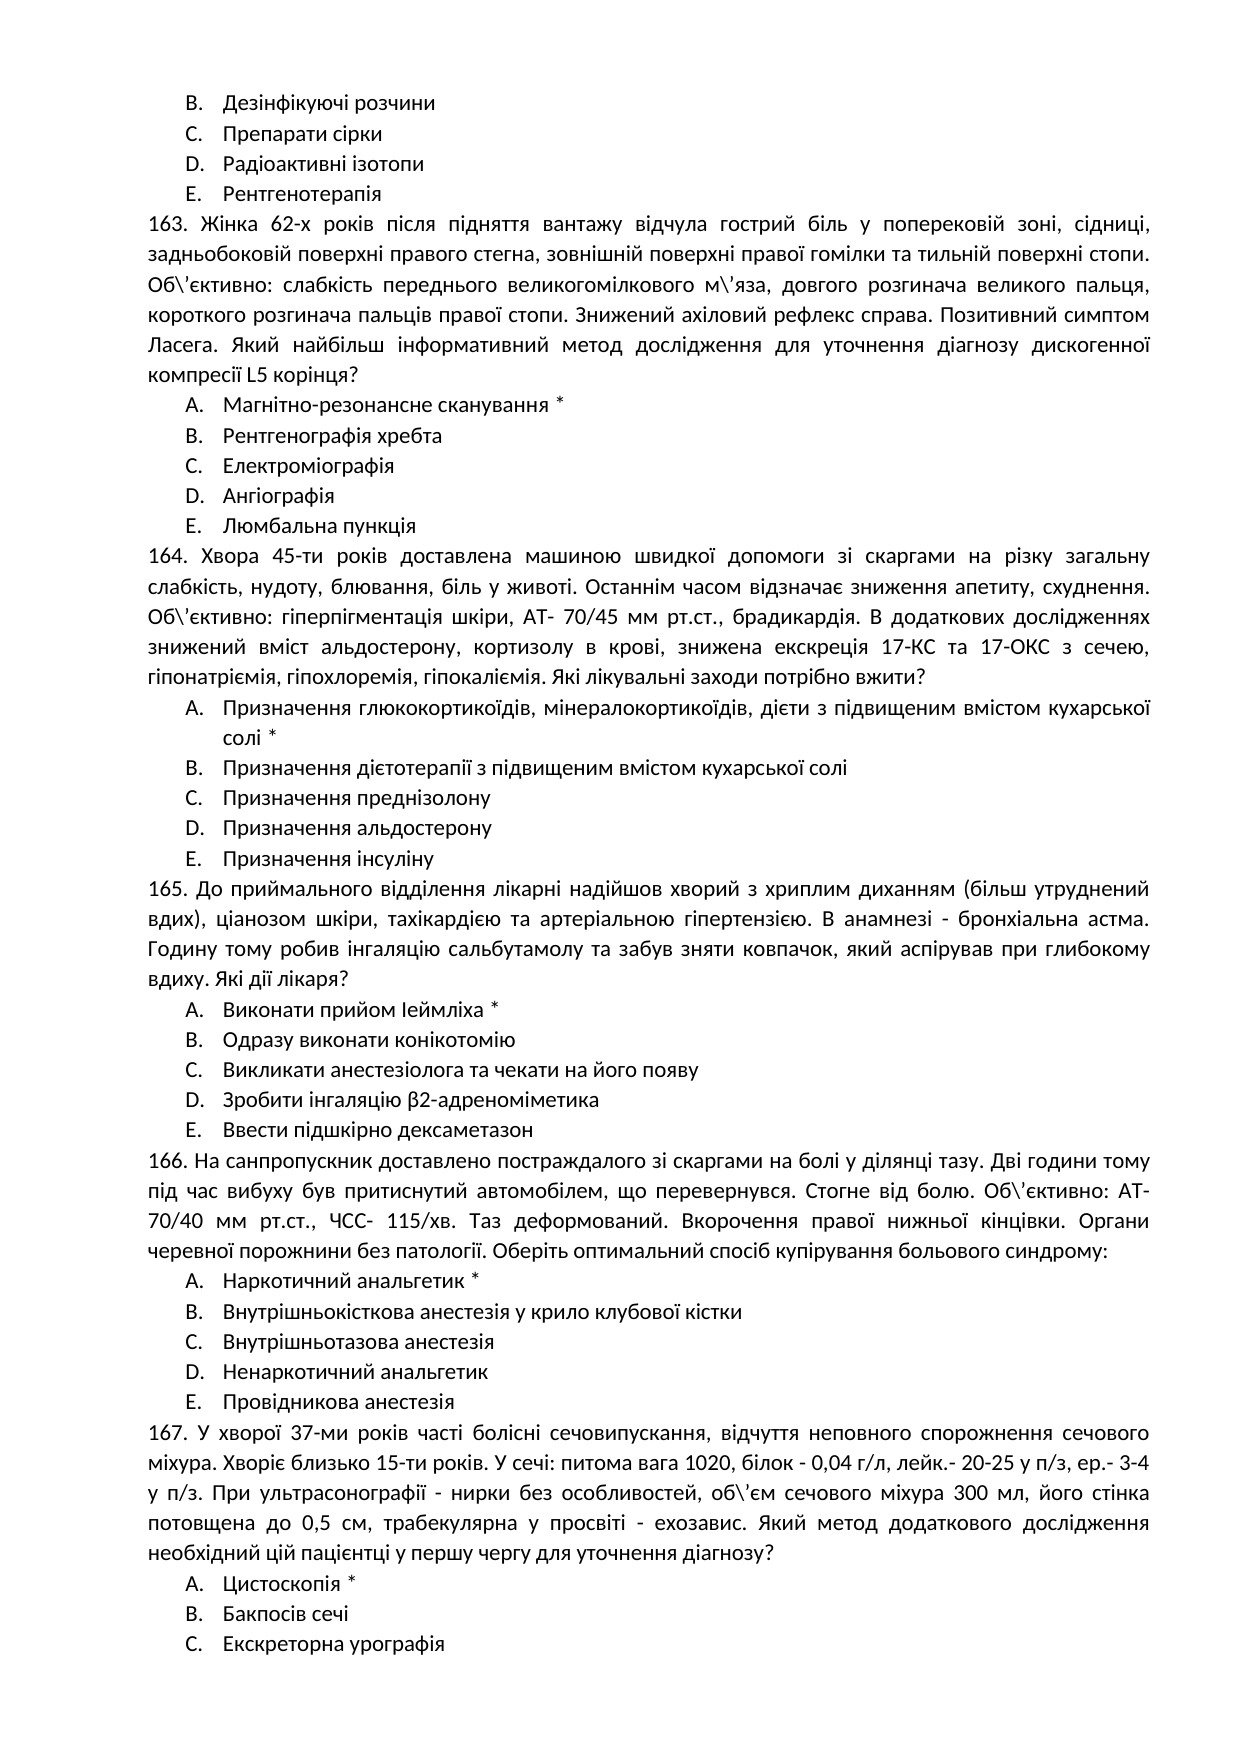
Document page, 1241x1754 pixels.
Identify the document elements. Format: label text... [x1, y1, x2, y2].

list Екскреторна урографія [185, 1629, 1152, 1657]
list Призначення глюкокортикоїдів, мінералокортикоїдів, дієти з підвищеним вмістом кухарської солі * [185, 693, 1152, 751]
list Зробити інгаляцію β2-адреноміметика [185, 1085, 1152, 1113]
list Провідникова анестезія [185, 1387, 1152, 1416]
list Внутрішньотазова анестезія [185, 1327, 1152, 1355]
list Дезінфікуючі розчини [185, 88, 1152, 117]
text 164. Хвора 45-ти років доставлена машиною швидкої допомоги зі скаргами на різку загальну слабкість, нудоту, блювання, біль у животі. Останнім часом відзначає зниження апетиту, схуднення. Об\’єктивно: гіперпігментація шкіри, АТ- 70/45 мм рт.ст., брадикардія. В додаткових дослідженнях знижений вміст альдостерону, кортизолу в крові, знижена екскреція 17-КС та 17-ОКС з сечею, гіпонатріємія, гіпохлоремія, гіпокаліємія. Які лікувальні заходи потрібно вжити? [148, 542, 1152, 691]
list Ангіографія [185, 481, 1152, 509]
text 166. На санпропускник доставлено постраждалого зі скаргами на болі у ділянці тазу. Дві години тому під час вибуху був притиснутий автомобілем, що перевернувся. Стогне від болю. Об\’єктивно: АТ- 70/40 мм рт.ст., ЧСС- 115/хв. Таз деформований. Вкорочення правої нижньої кінцівки. Органи черевної порожнини без патології. Оберіть оптимальний спосіб купірування больового синдрому: [148, 1146, 1152, 1264]
list Препарати сірки [185, 119, 1152, 147]
list Призначення преднізолону [185, 783, 1152, 811]
list Наркотичний анальгетик * [185, 1267, 1152, 1295]
list Магнітно-резонансне сканування * [185, 391, 1152, 419]
list Призначення інсуліну [185, 844, 1152, 872]
list Рентгенотерапія [185, 179, 1152, 207]
list Бакпосів сечі [185, 1599, 1152, 1627]
list Внутрішньокісткова анестезія у крило клубової кістки [185, 1297, 1152, 1325]
list Ненаркотичний анальгетик [185, 1357, 1152, 1385]
list Цистоскопія * [185, 1569, 1152, 1597]
list Рентгенографія хребта [185, 421, 1152, 449]
list Призначення дієтотерапії з підвищеним вмістом кухарської солі [185, 753, 1152, 781]
list Призначення альдостерону [185, 813, 1152, 842]
list Одразу виконати конікотомію [185, 1025, 1152, 1053]
list Радіоактивні ізотопи [185, 149, 1152, 177]
list Електроміографія [185, 451, 1152, 479]
list Виконати прийом Іеймліха * [185, 995, 1152, 1023]
list Ввести підшкірно дексаметазон [185, 1116, 1152, 1144]
list Люмбальна пункція [185, 511, 1152, 539]
text 167. У хворої 37-ми років часті болісні сечовипускання, відчуття неповного спорожнення сечового міхура. Хворіє близько 15-ти років. У сечі: питома вага 1020, білок - 0,04 г/л, лейк.- 20-25 у п/з, ер.- 3-4 у п/з. При ультрасонографії - нирки без особливостей, об\’єм сечового міхура 300 мл, його стінка потовщена до 0,5 см, трабекулярна у просвіті - ехозавис. Який метод додаткового дослідження необхідний цій пацієнтці у першу чергу для уточнення діагнозу? [148, 1418, 1152, 1567]
text 163. Жінка 62-х років після підняття вантажу відчула гострий біль у поперековій зоні, сідниці, задньобоковій поверхні правого стегна, зовнішній поверхні правої гомілки та тильній поверхні стопи. Об\’єктивно: слабкість переднього великогомілкового м\’яза, довгого розгинача великого пальця, короткого розгинача пальців правої стопи. Знижений ахіловий рефлекс справа. Позитивний симптом Ласега. Який найбільш інформативний метод дослідження для уточнення діагнозу дискогенної компресії L5 корінця? [148, 209, 1152, 388]
list Викликати анестезіолога та чекати на його появу [185, 1055, 1152, 1083]
text 165. До приймального відділення лікарні надійшов хворий з хриплим диханням (більш утруднений вдих), ціанозом шкіри, тахікардією та артеріальною гіпертензією. В анамнезі - бронхіальна астма. Годину тому робив інгаляцію сальбутамолу та забув зняти ковпачок, який аспірував при глибокому вдиху. Які дії лікаря? [148, 874, 1152, 993]
